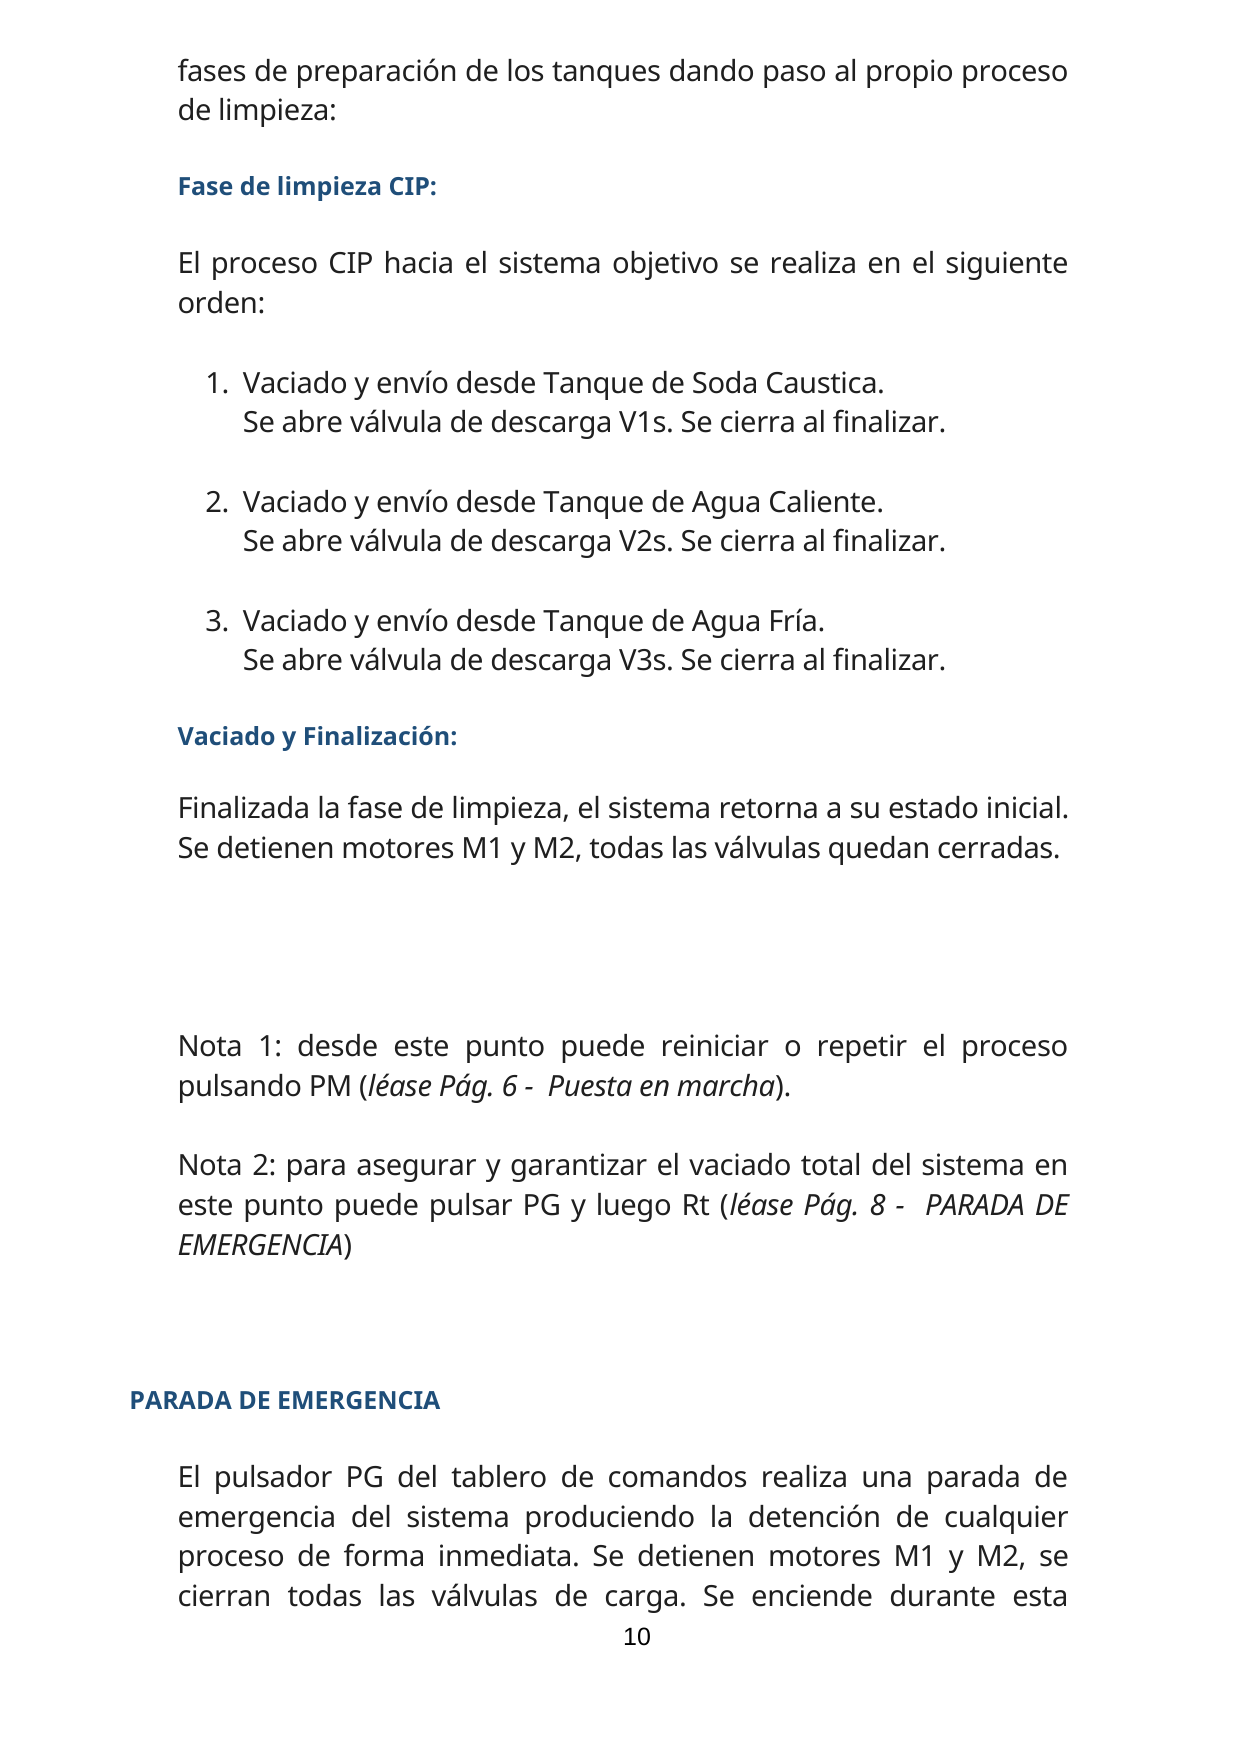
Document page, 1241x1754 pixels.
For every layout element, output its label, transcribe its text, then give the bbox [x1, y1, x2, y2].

text PARADA DE EMERGENCIA [129, 1382, 1069, 1417]
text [177, 1456, 1069, 1615]
text Finalizada la fase de limpieza, el sistema retorna a su estado inicial. Se detienen motores M1 y M2, todas las válvulas quedan cerradas. [177, 787, 1069, 867]
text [177, 50, 1069, 129]
list Vaciado y envío desde Tanque de Agua Fría. [205, 600, 1069, 640]
text Se abre válvula de descarga V3s. Se cierra al finalizar. [243, 640, 1069, 679]
text Se abre válvula de descarga V1s. Se cierra al finalizar. [243, 402, 1069, 441]
list Vaciado y envío desde Tanque de Soda Caustica. [205, 362, 1069, 402]
text Vaciado y Finalización: [129, 719, 1069, 753]
text El proceso CIP hacia el sistema objetivo se realiza en el siguiente orden: [177, 243, 1069, 322]
text Nota 2: para asegurar y garantizar el vaciado total del sistema en este punto puede pulsar PG y luego Rt (léase Pág. 8 - PARADA DE EMERGENCIA) [177, 1144, 1069, 1263]
list Vaciado y envío desde Tanque de Agua Caliente. [205, 481, 1069, 521]
text Se abre válvula de descarga V2s. Se cierra al finalizar. [205, 521, 1069, 560]
text Nota 1: desde este punto puede reiniciar o repetir el proceso pulsando PM (léase Pág. 6 - Puesta en marcha). [177, 1025, 1069, 1105]
text Fase de limpieza CIP: [129, 169, 1069, 203]
